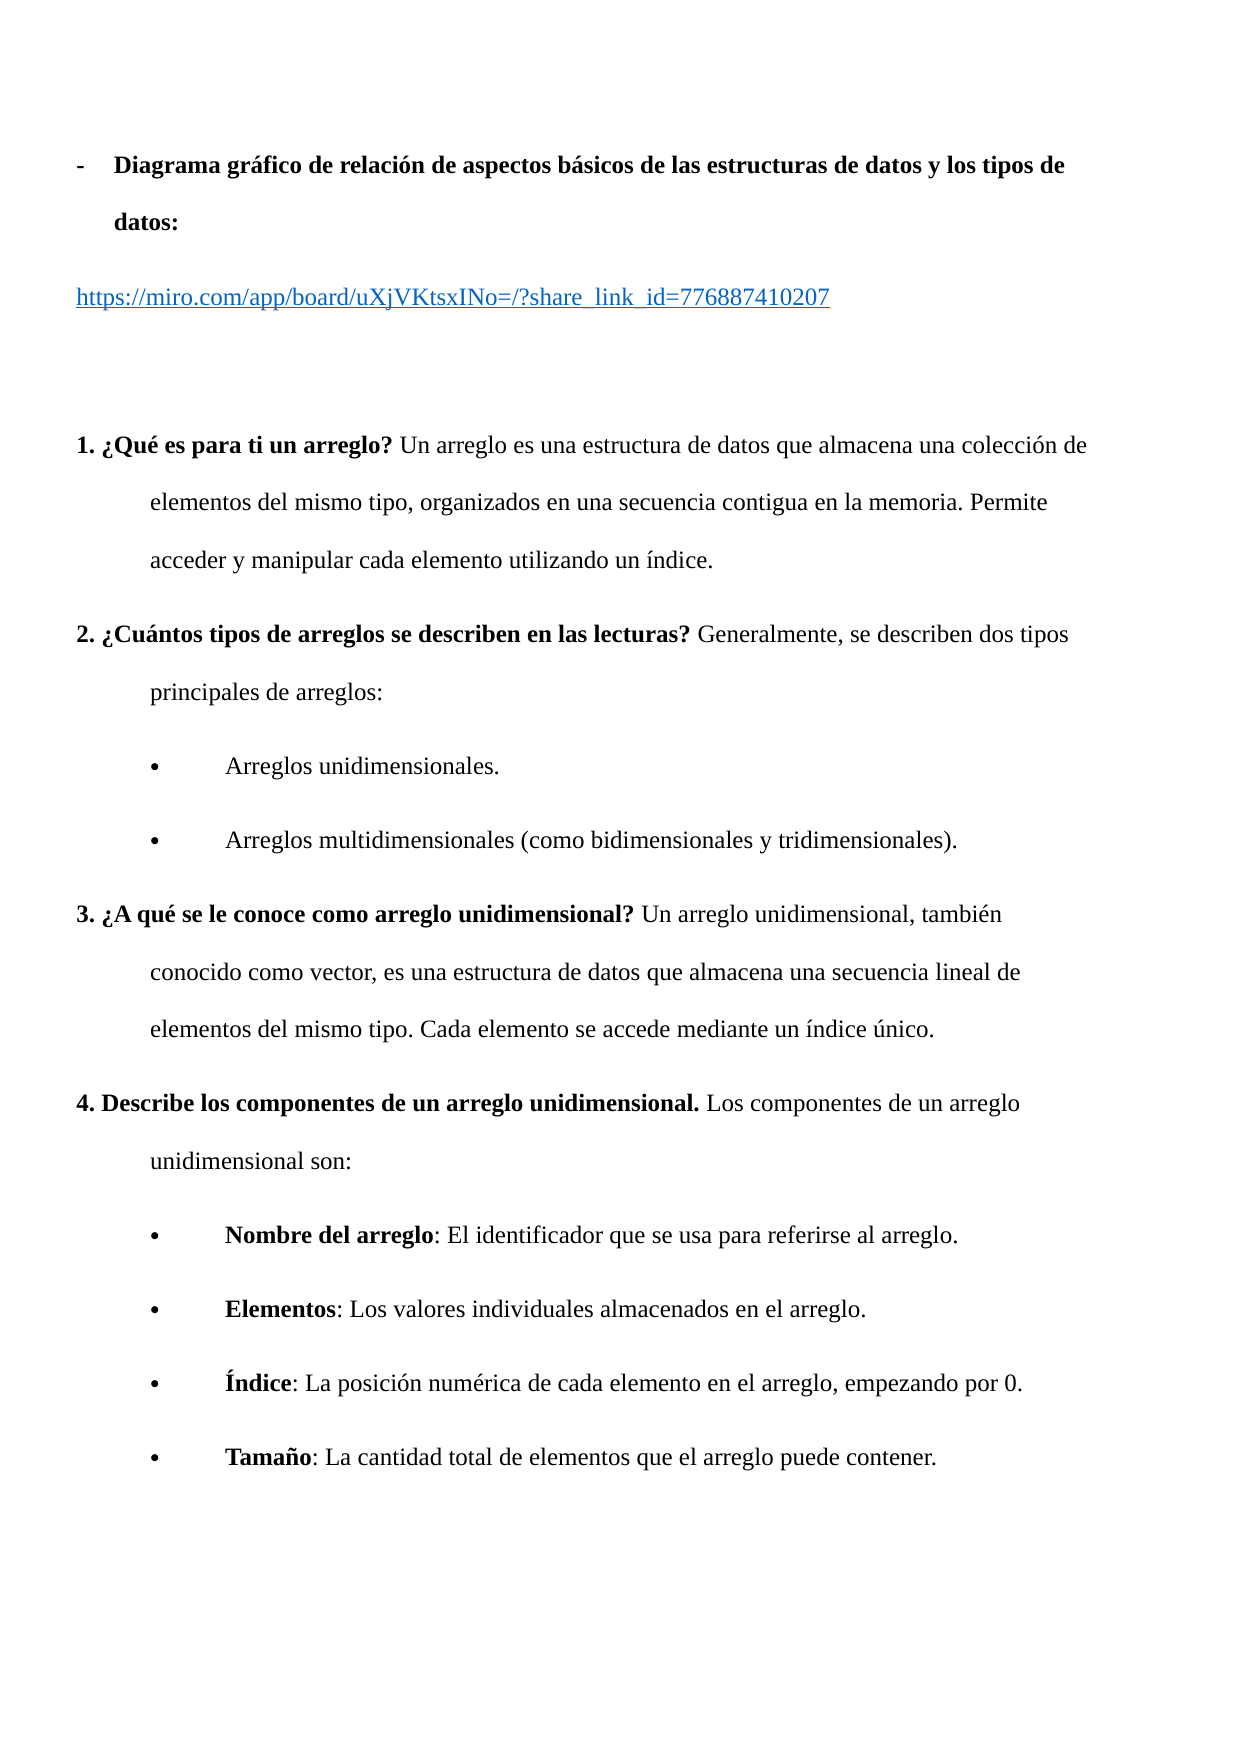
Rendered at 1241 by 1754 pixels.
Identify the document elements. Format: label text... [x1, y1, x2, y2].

list Diagrama gráfico de relación de aspectos básicos de las estructuras de datos y los tipos de datos: [76, 150, 1090, 236]
text 3. ¿A qué se le conoce como arreglo unidimensional? Un arreglo unidimensional, también conocido como vector, es una estructura de datos que almacena una secuencia lineal de elementos del mismo tipo. Cada elemento se accede mediante un índice único. [76, 899, 1090, 1043]
text https://miro.com/app/board/uXjVKtsxINo=/?share_link_id=776887410207 [76, 282, 1090, 310]
list Arreglos multidimensionales (como bidimensionales y tridimensionales). [151, 825, 1090, 854]
list Índice: La posición numérica de cada elemento en el arreglo, empezando por 0. [151, 1368, 1090, 1397]
list Elementos: Los valores individuales almacenados en el arreglo. [151, 1294, 1090, 1323]
list Arreglos unidimensionales. [151, 751, 1090, 779]
list Nombre del arreglo: El identificador que se usa para referirse al arreglo. [151, 1220, 1090, 1249]
text 1. ¿Qué es para ti un arreglo? Un arreglo es una estructura de datos que almacena una colección de elementos del mismo tipo, organizados en una secuencia contigua en la memoria. Permite acceder y manipular cada elemento utilizando un índice. [76, 430, 1090, 574]
text 2. ¿Cuántos tipos de arreglos se describen en las lecturas? Generalmente, se describen dos tipos principales de arreglos: [76, 619, 1090, 705]
text 4. Describe los componentes de un arreglo unidimensional. Los componentes de un arreglo unidimensional son: [76, 1088, 1090, 1174]
list Tamaño: La cantidad total de elementos que el arreglo puede contener. [151, 1442, 1090, 1471]
